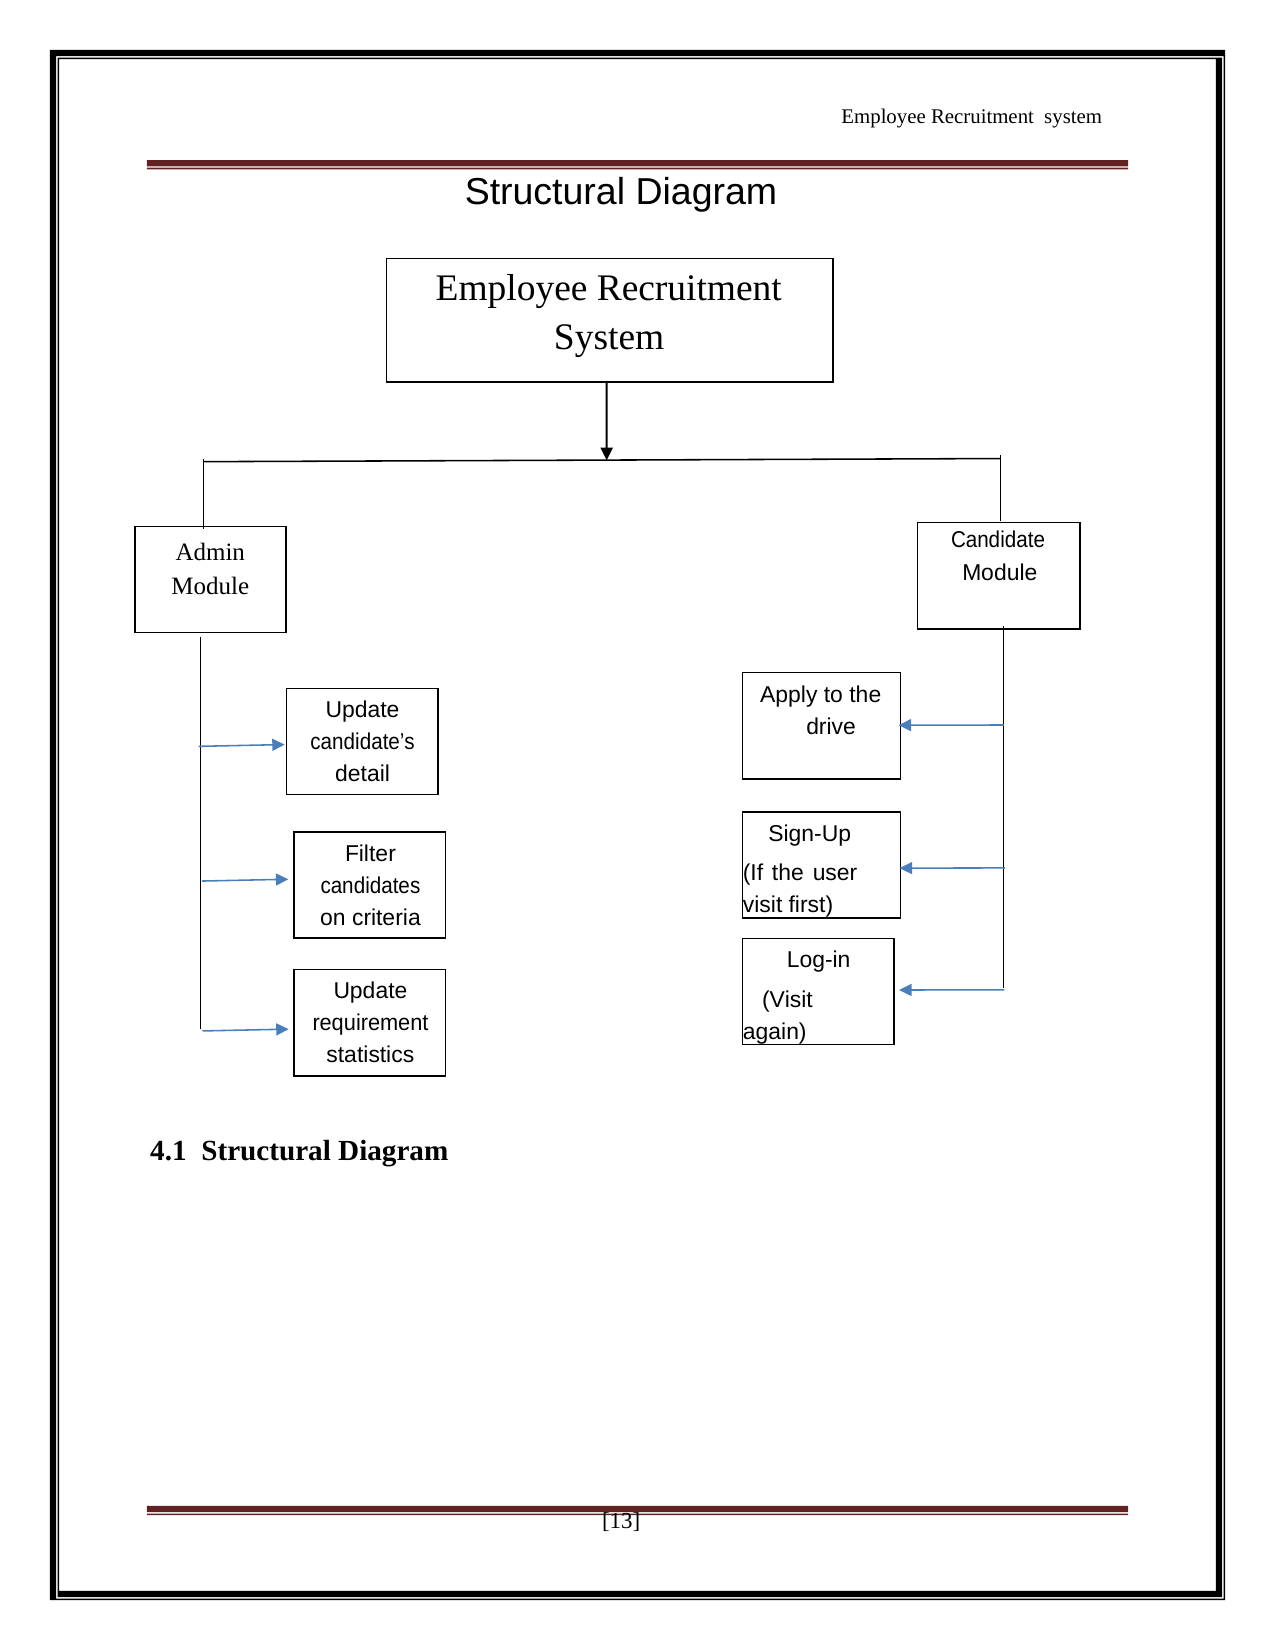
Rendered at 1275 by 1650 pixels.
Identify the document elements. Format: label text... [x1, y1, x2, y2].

text Structural Diagram [102, 128, 1139, 213]
subtitle Structural Diagram [150, 1133, 1139, 1166]
text Employee Recruitment system [102, 104, 1139, 128]
